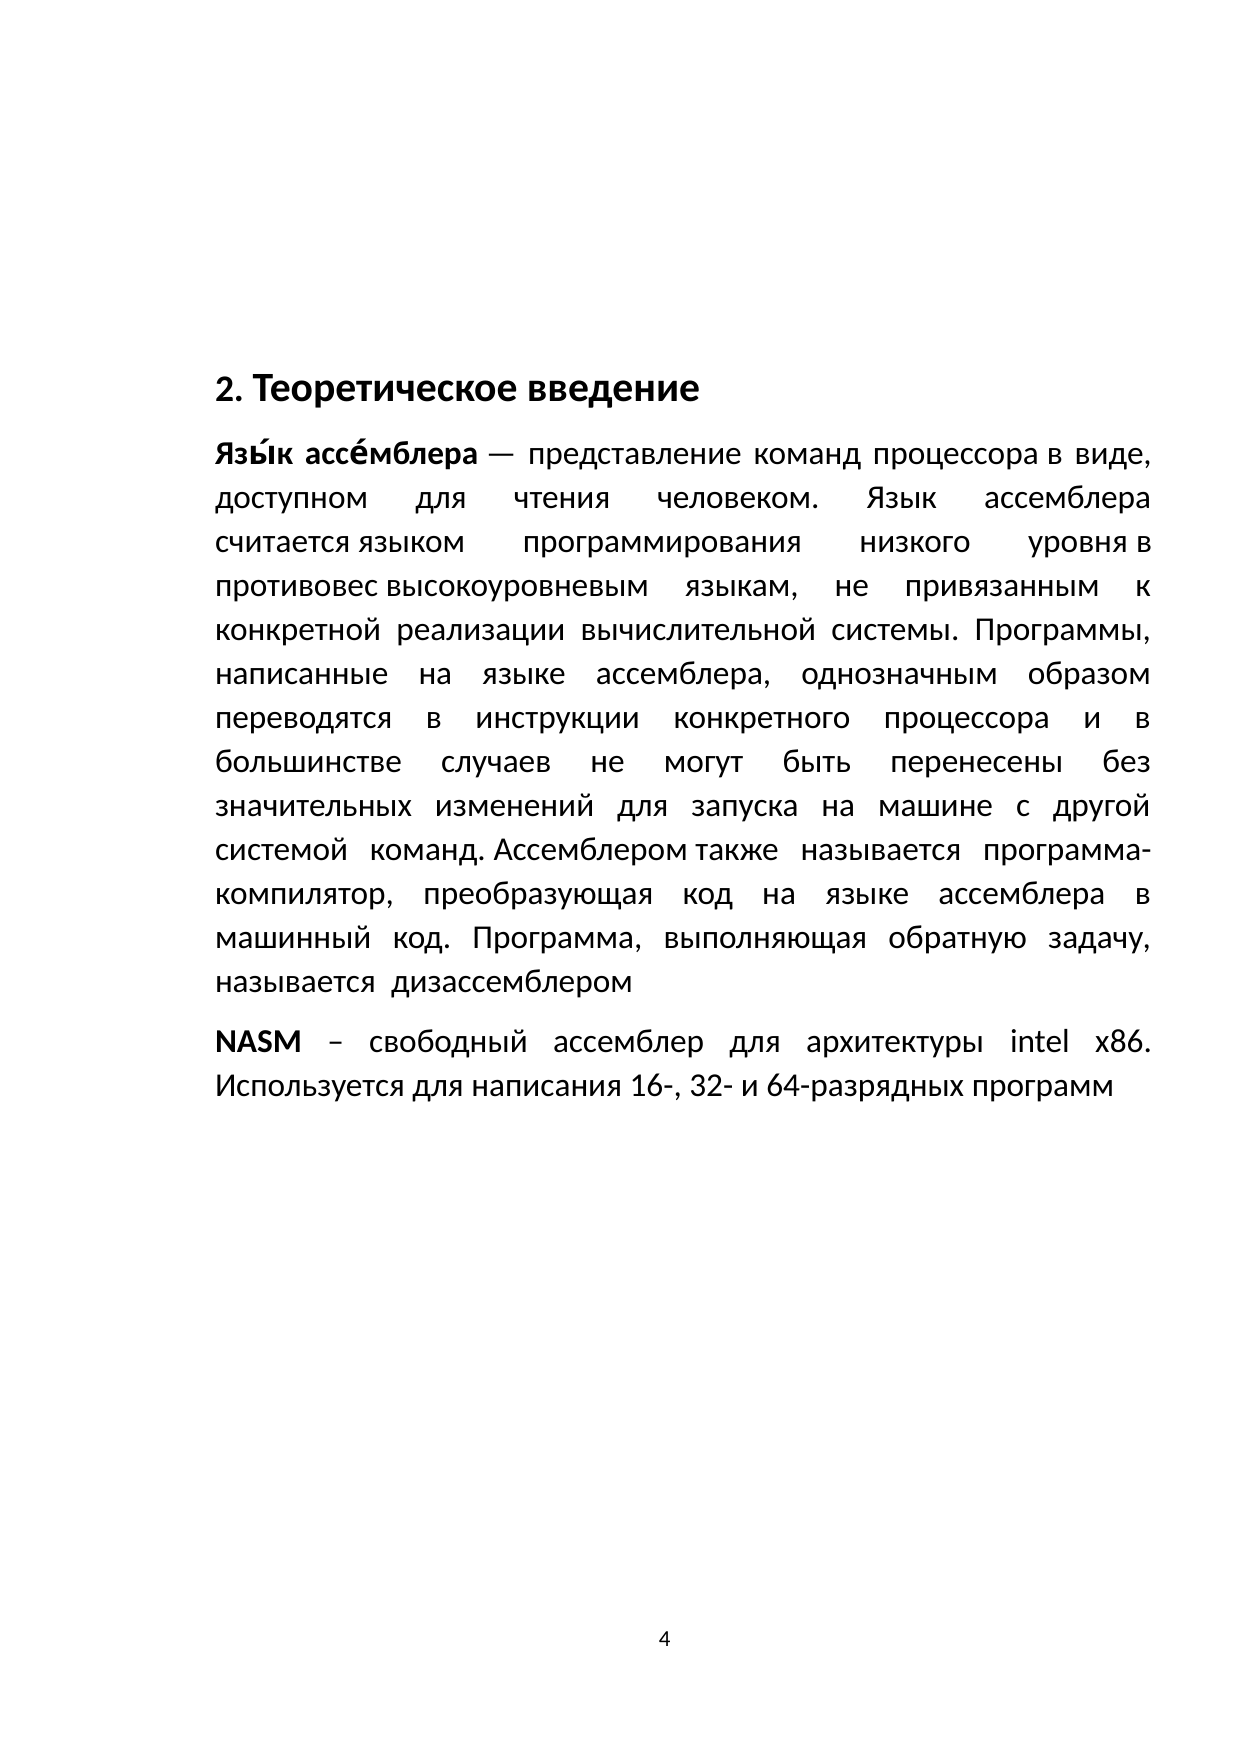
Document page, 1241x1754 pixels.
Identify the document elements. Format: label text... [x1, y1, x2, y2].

list Теоретическое введение [215, 361, 1152, 411]
text NASM – свободный ассемблер для архитектуры intel x86. Используется для написания 16-, 32- и 64-разрядных программ [215, 1020, 1152, 1105]
text Язы́к ассе́мблера — представление команд процессора в виде, доступном для чтения человеком. Язык ассемблера считается языком программирования низкого уровня в противовес высокоуровневым языкам, не привязанным к конкретной реализации вычислительной системы. Программы, написанные на языке ассемблера, однозначным образом переводятся в инструкции конкретного процессора и в большинстве случаев не могут быть перенесены без значительных изменений для запуска на машине с другой системой команд. Ассемблером также называется программа-компилятор, преобразующая код на языке ассемблера в машинный код. Программа, выполняющая обратную задачу, называется дизассемблером [215, 432, 1152, 1000]
